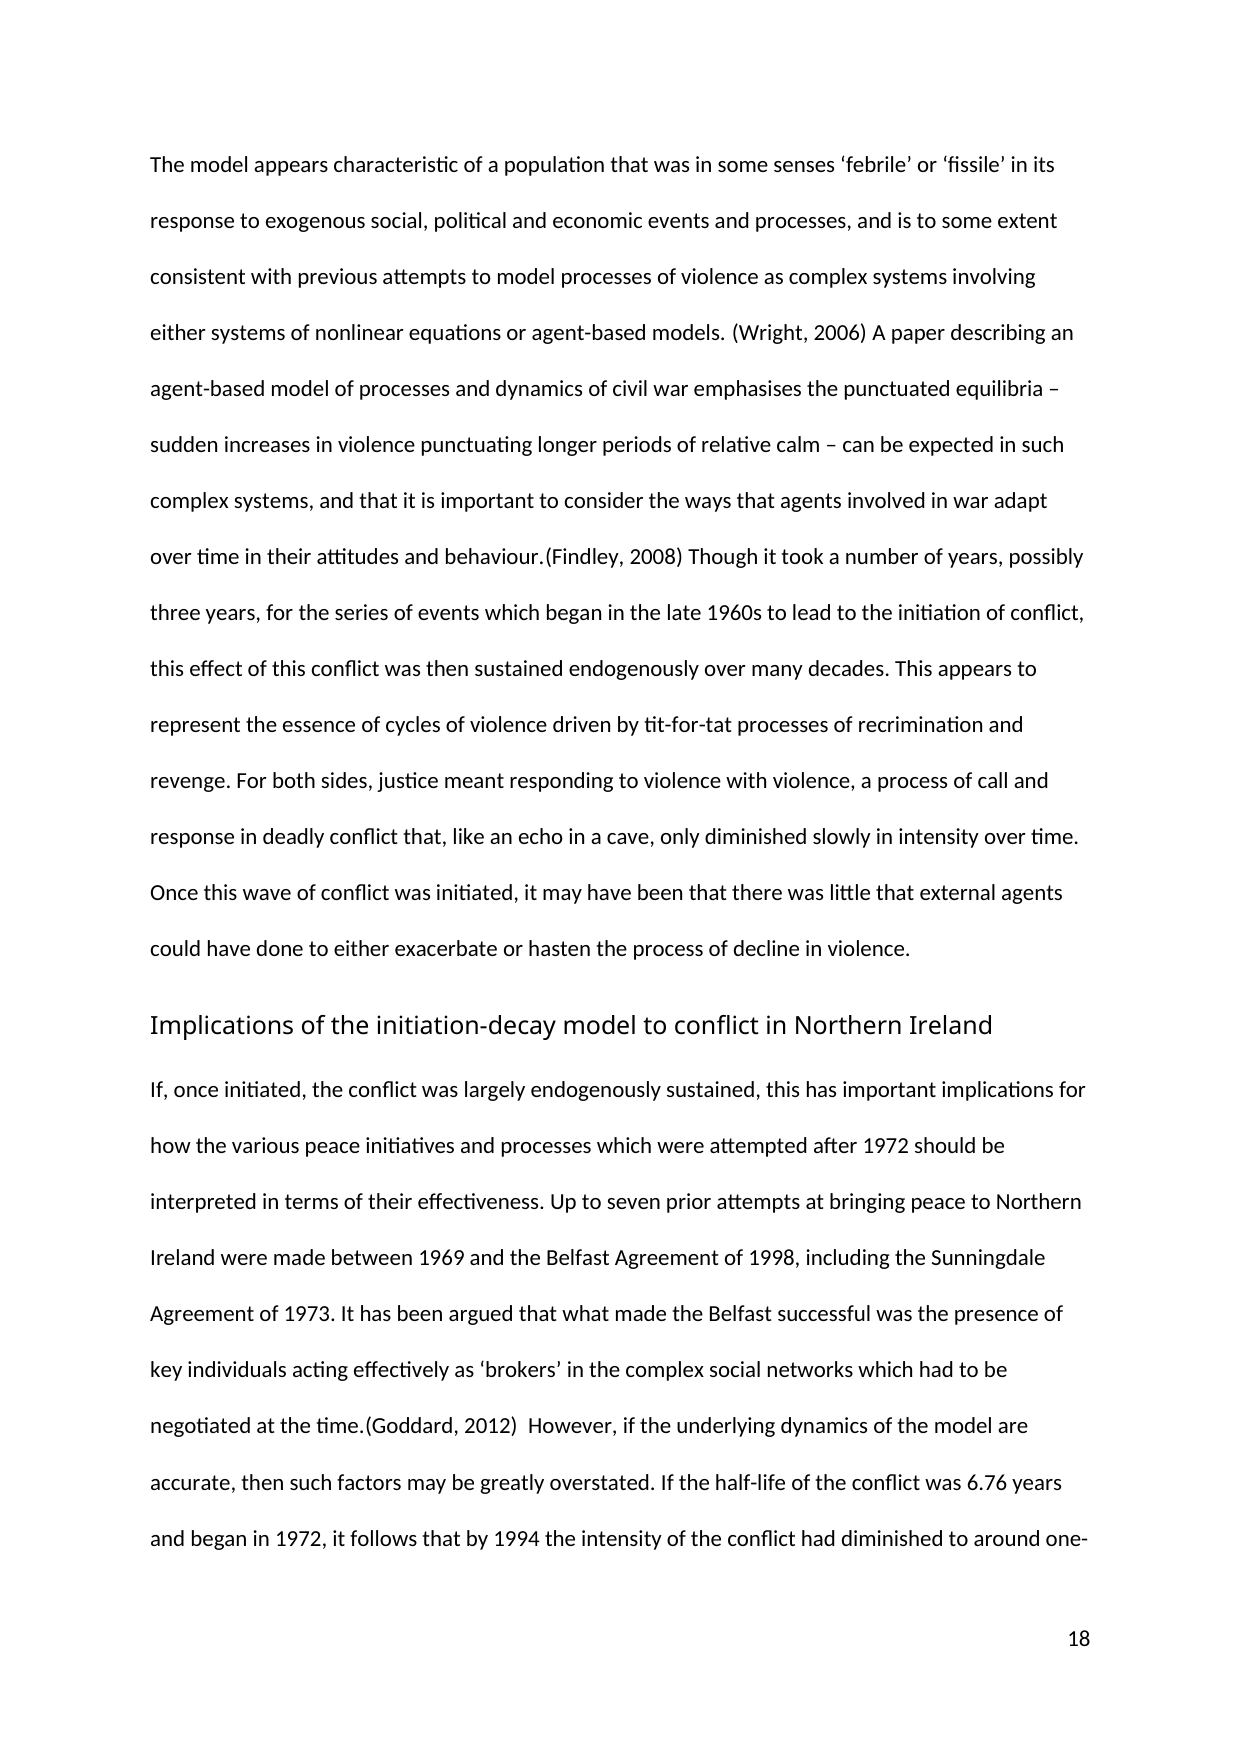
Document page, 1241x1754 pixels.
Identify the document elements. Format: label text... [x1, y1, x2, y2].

subtitle Implications of the initiation-decay model to conflict in Northern Ireland [150, 1007, 1090, 1041]
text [150, 1075, 1090, 1552]
text The model appears characteristic of a population that was in some senses ‘febrile’ or ‘fissile’ in its response to exogenous social, political and economic events and processes, and is to some extent consistent with previous attempts to model processes of violence as complex systems involving either systems of nonlinear equations or agent-based models. (Wright, 2006) A paper describing an agent-based model of processes and dynamics of civil war emphasises the punctuated equilibria – sudden increases in violence punctuating longer periods of relative calm – can be expected in such complex systems, and that it is important to consider the ways that agents involved in war adapt over time in their attitudes and behaviour.(Findley, 2008) Though it took a number of years, possibly three years, for the series of events which began in the late 1960s to lead to the initiation of conflict, this effect of this conflict was then sustained endogenously over many decades. This appears to represent the essence of cycles of violence driven by tit-for-tat processes of recrimination and revenge. For both sides, justice meant responding to violence with violence, a process of call and response in deadly conflict that, like an echo in a cave, only diminished slowly in intensity over time. Once this wave of conflict was initiated, it may have been that there was little that external agents could have done to either exacerbate or hasten the process of decline in violence. [150, 150, 1090, 963]
